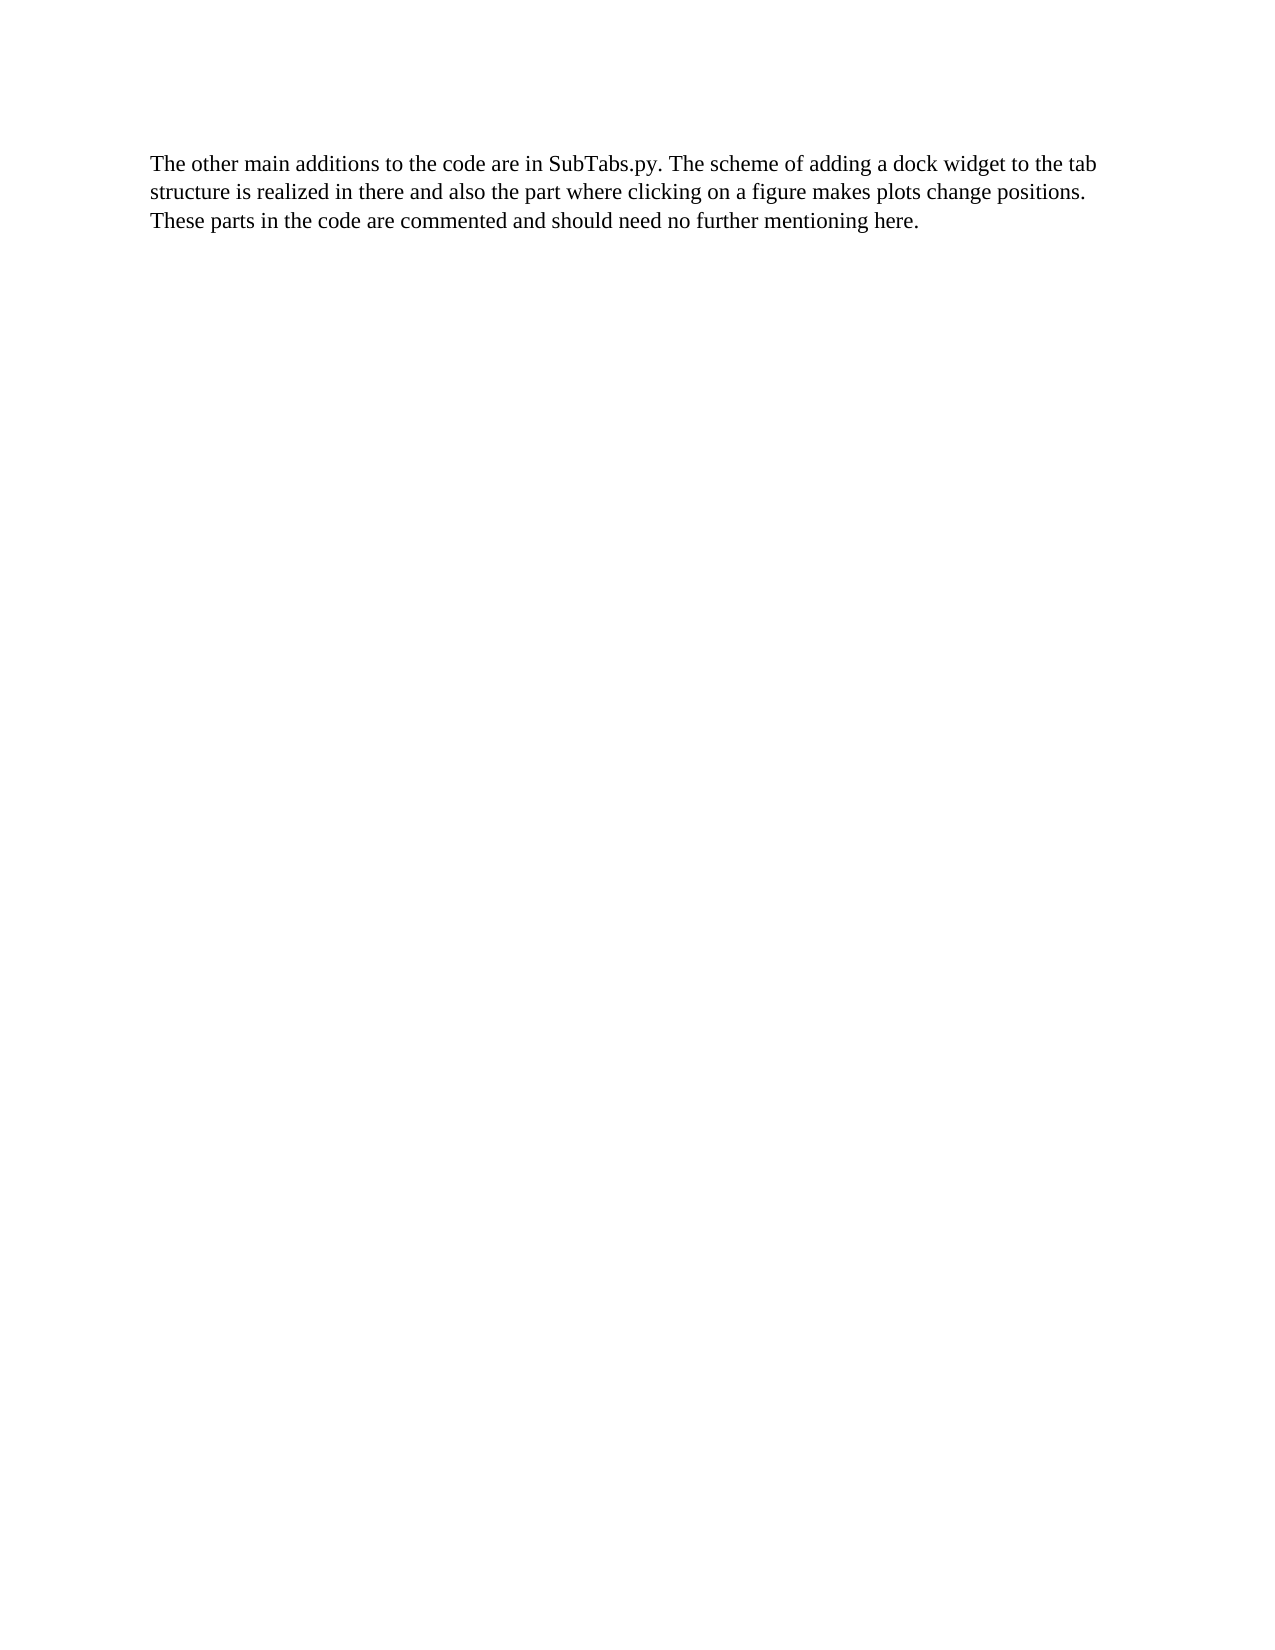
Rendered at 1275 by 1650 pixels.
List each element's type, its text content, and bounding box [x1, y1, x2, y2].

text The other main additions to the code are in SubTabs.py. The scheme of adding a dock widget to the tab structure is realized in there and also the part where clicking on a figure makes plots change positions. These parts in the code are commented and should need no further mentioning here. [150, 150, 1125, 233]
